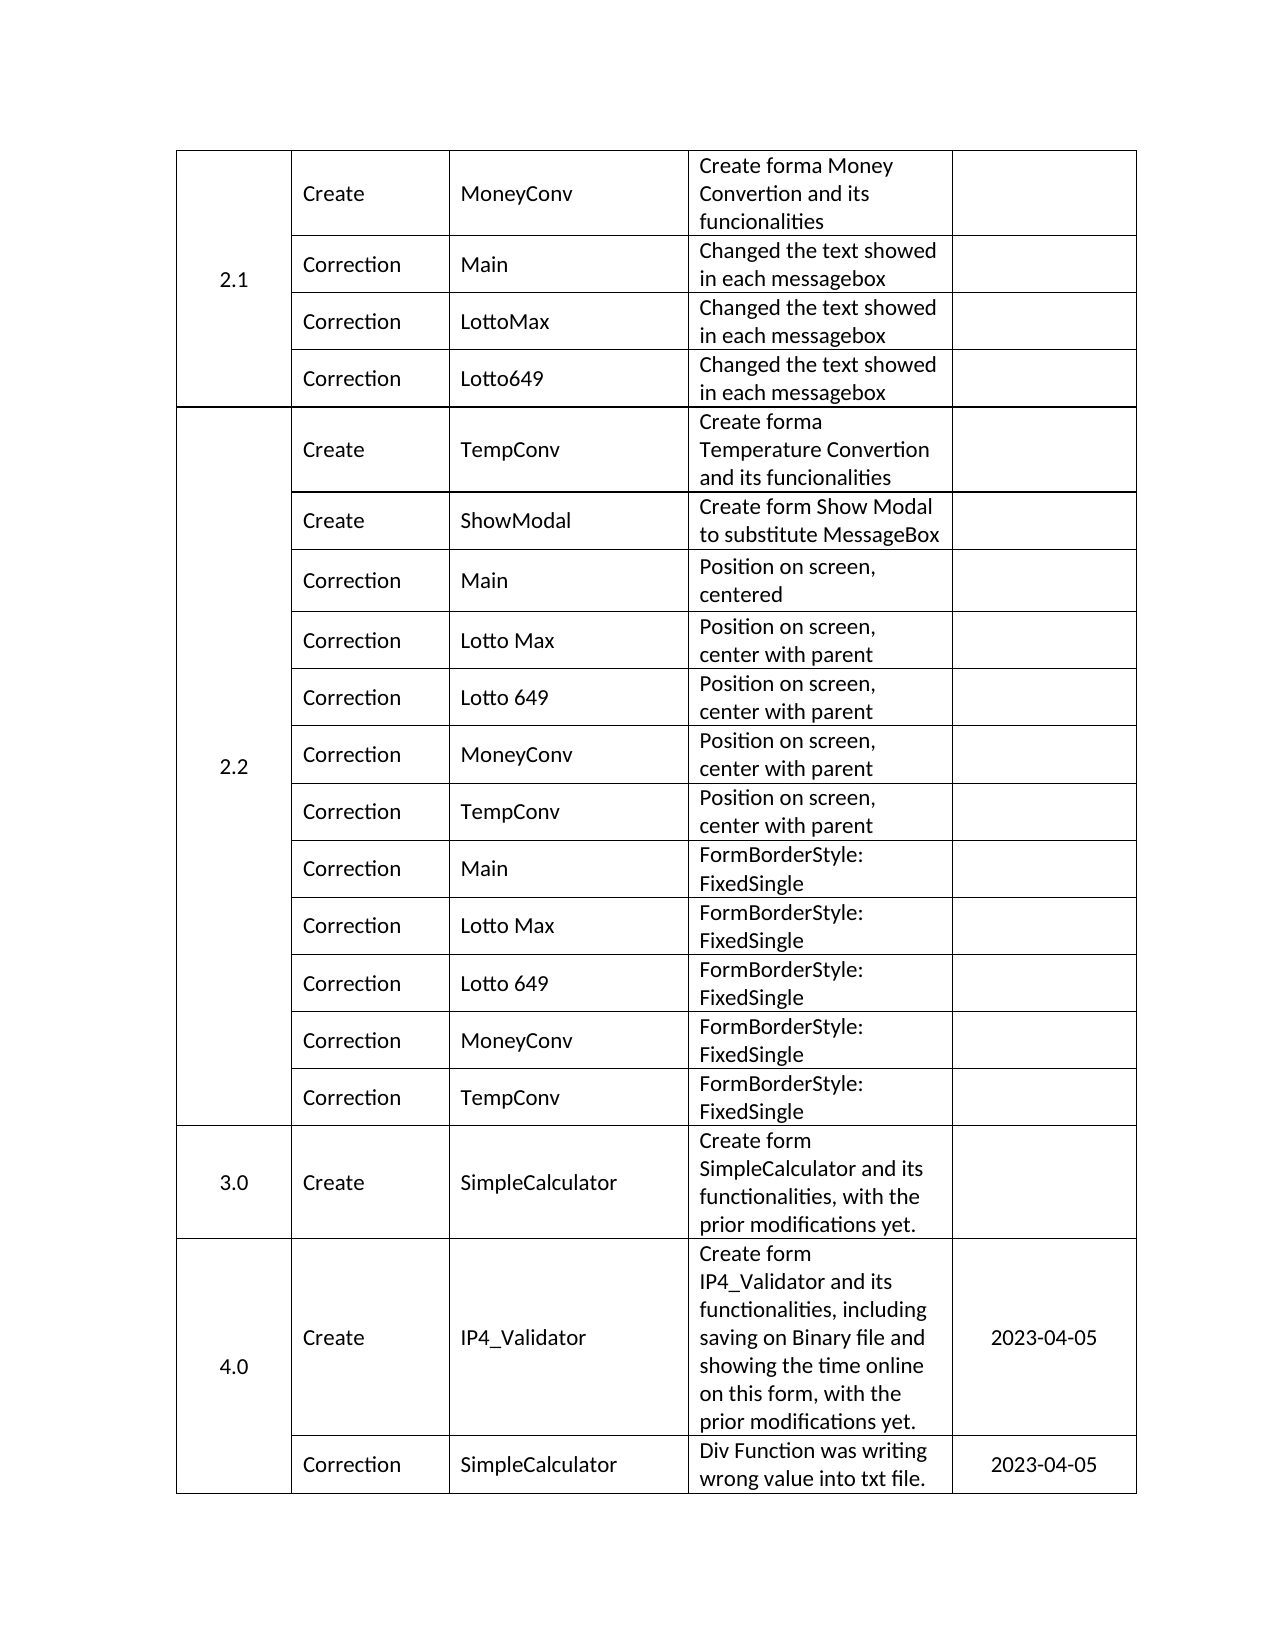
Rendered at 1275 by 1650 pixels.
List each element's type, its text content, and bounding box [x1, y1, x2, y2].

table_cell Create [292, 1126, 449, 1238]
table_cell TempConv [450, 1069, 688, 1125]
table_cell Lotto Max [450, 898, 688, 954]
table_cell [953, 236, 1136, 292]
table_cell Position on screen, center with parent [689, 784, 952, 839]
table_cell [953, 151, 1136, 235]
table_cell Lotto649 [450, 350, 688, 406]
table_cell FormBorderStyle: FixedSingle [689, 841, 952, 897]
table_cell 2023-04-05 [953, 1239, 1136, 1435]
table_cell Correction [292, 955, 449, 1011]
table_cell [953, 1012, 1136, 1068]
table_cell Create [292, 493, 449, 548]
table_cell SimpleCalculator [450, 1126, 688, 1238]
table_cell Create form IP4_Validator and its functionalities, including saving on Binary file and showing the time online on this form, with the prior modifications yet. [689, 1239, 952, 1435]
table_cell Position on screen, center with parent [689, 726, 952, 782]
table_cell Correction [292, 550, 449, 611]
table_cell TempConv [450, 784, 688, 839]
table_cell Position on screen, centered [689, 550, 952, 611]
table_cell [953, 350, 1136, 406]
table_cell Create [292, 408, 449, 491]
table_cell Main [450, 236, 688, 292]
table_cell FormBorderStyle: FixedSingle [689, 1012, 952, 1068]
table_cell Correction [292, 669, 449, 725]
table_cell FormBorderStyle: FixedSingle [689, 898, 952, 954]
table_cell [953, 293, 1136, 349]
table_cell Main [450, 550, 688, 611]
table_cell [953, 550, 1136, 611]
table_cell MoneyConv [450, 726, 688, 782]
table_cell [953, 784, 1136, 839]
table_cell Create [292, 1239, 449, 1435]
table_cell 2023-04-05 [953, 1436, 1136, 1492]
table_cell [953, 1126, 1136, 1238]
table_cell Create forma Temperature Convertion and its funcionalities [689, 408, 952, 491]
table_cell ShowModal [450, 493, 688, 548]
table_cell [953, 612, 1136, 668]
table_cell 3.0 [177, 1126, 291, 1238]
table_cell [953, 841, 1136, 897]
table_cell LottoMax [450, 293, 688, 349]
table_cell Position on screen, center with parent [689, 669, 952, 725]
table_cell Correction [292, 293, 449, 349]
table_cell IP4_Validator [450, 1239, 688, 1435]
table_cell Div Function was writing wrong value into txt file. [689, 1436, 952, 1492]
table_cell MoneyConv [450, 151, 688, 235]
table_cell Correction [292, 1069, 449, 1125]
table_cell [953, 955, 1136, 1011]
table_cell Lotto 649 [450, 955, 688, 1011]
table_cell Create form Show Modal to substitute MessageBox [689, 493, 952, 548]
table_cell Correction [292, 1012, 449, 1068]
table_cell Changed the text showed in each messagebox [689, 293, 952, 349]
table_cell [953, 1069, 1136, 1125]
table_cell Correction [292, 236, 449, 292]
table_cell Changed the text showed in each messagebox [689, 350, 952, 406]
table_cell Create forma Money Convertion and its funcionalities [689, 151, 952, 235]
table_cell Lotto Max [450, 612, 688, 668]
table_cell Main [450, 841, 688, 897]
table_cell Correction [292, 350, 449, 406]
table_cell Correction [292, 898, 449, 954]
table_cell FormBorderStyle: FixedSingle [689, 1069, 952, 1125]
table_cell Create form SimpleCalculator and its functionalities, with the prior modifications yet. [689, 1126, 952, 1238]
table_cell Correction [292, 1436, 449, 1492]
table_cell TempConv [450, 408, 688, 491]
table_cell Lotto 649 [450, 669, 688, 725]
table_cell 2.2 [177, 408, 291, 1125]
table_cell Changed the text showed in each messagebox [689, 236, 952, 292]
table_cell [953, 726, 1136, 782]
table_cell Correction [292, 784, 449, 839]
table_cell Position on screen, center with parent [689, 612, 952, 668]
table_cell FormBorderStyle: FixedSingle [689, 955, 952, 1011]
table_cell MoneyConv [450, 1012, 688, 1068]
table_cell Correction [292, 726, 449, 782]
table_cell SimpleCalculator [450, 1436, 688, 1492]
table_cell Create [292, 151, 449, 235]
table_cell [953, 669, 1136, 725]
table_cell 2.1 [177, 151, 291, 406]
table_cell [953, 493, 1136, 548]
table_cell [953, 408, 1136, 491]
table_cell [953, 898, 1136, 954]
table_cell Correction [292, 612, 449, 668]
table_cell 4.0 [177, 1239, 291, 1492]
table_cell Correction [292, 841, 449, 897]
